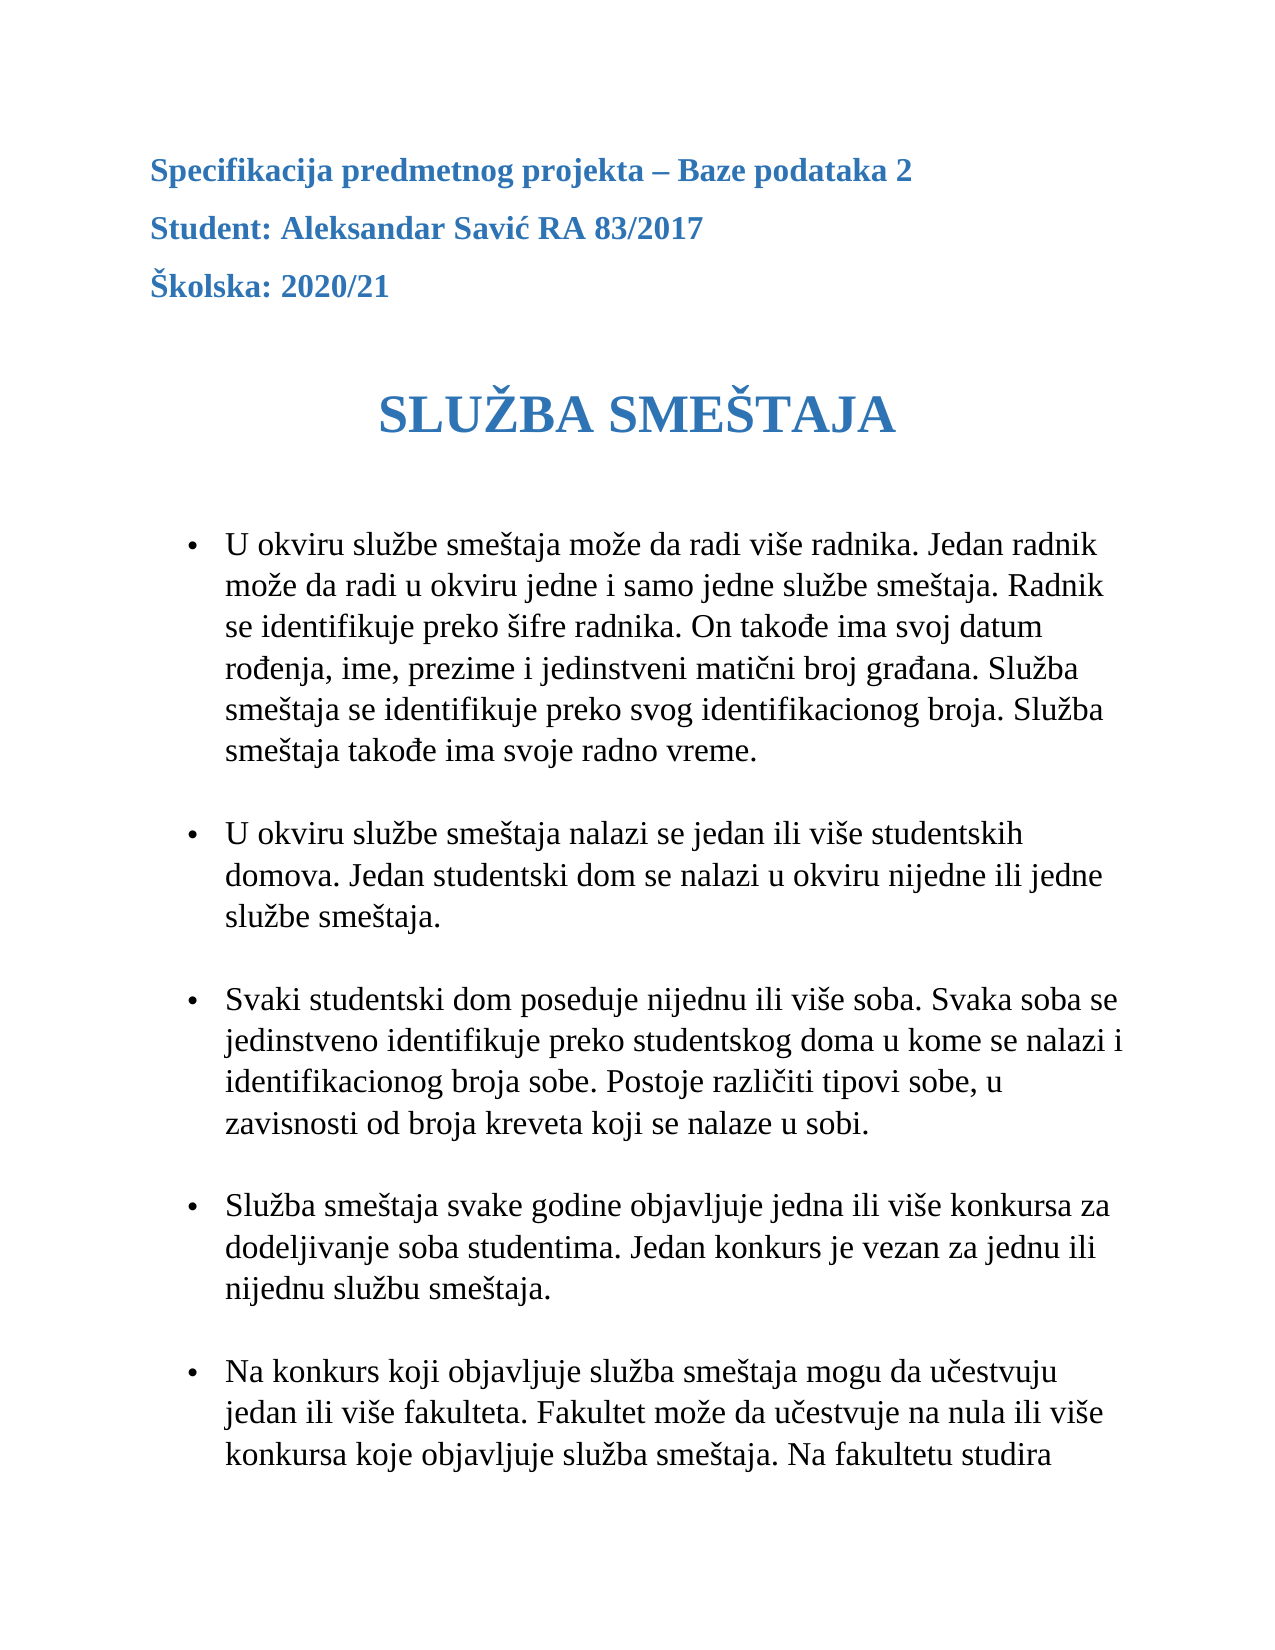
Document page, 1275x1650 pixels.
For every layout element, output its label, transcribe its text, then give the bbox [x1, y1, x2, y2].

text Student: Aleksandar Savić RA 83/2017 [150, 208, 1125, 246]
list U okviru službe smeštaja nalazi se jedan ili više studentskih domova. Jedan studentski dom se nalazi u okviru nijedne ili jedne službe smeštaja. [187, 813, 1125, 934]
text SLUŽBA SMEŠTAJA [150, 382, 1125, 444]
text Specifikacija predmetnog projekta – Baze podataka 2 [150, 150, 1125, 188]
text Školska: 2020/21 [150, 266, 1125, 304]
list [187, 1351, 1125, 1472]
list Svaki studentski dom poseduje nijednu ili više soba. Svaka soba se jedinstveno identifikuje preko studentskog doma u kome se nalazi i identifikacionog broja sobe. Postoje različiti tipovi sobe, u zavisnosti od broja kreveta koji se nalaze u sobi. [187, 979, 1125, 1141]
list U okviru službe smeštaja može da radi više radnika. Jedan radnik može da radi u okviru jedne i samo jedne službe smeštaja. Radnik se identifikuje preko šifre radnika. On takođe ima svoj datum rođenja, ime, prezime i jedinstveni matični broj građana. Služba smeštaja se identifikuje preko svog identifikacionog broja. Služba smeštaja takođe ima svoje radno vreme. [187, 524, 1125, 769]
list Služba smeštaja svake godine objavljuje jedna ili više konkursa za dodeljivanje soba studentima. Jedan konkurs je vezan za jednu ili nijednu službu smeštaja. [187, 1186, 1125, 1307]
